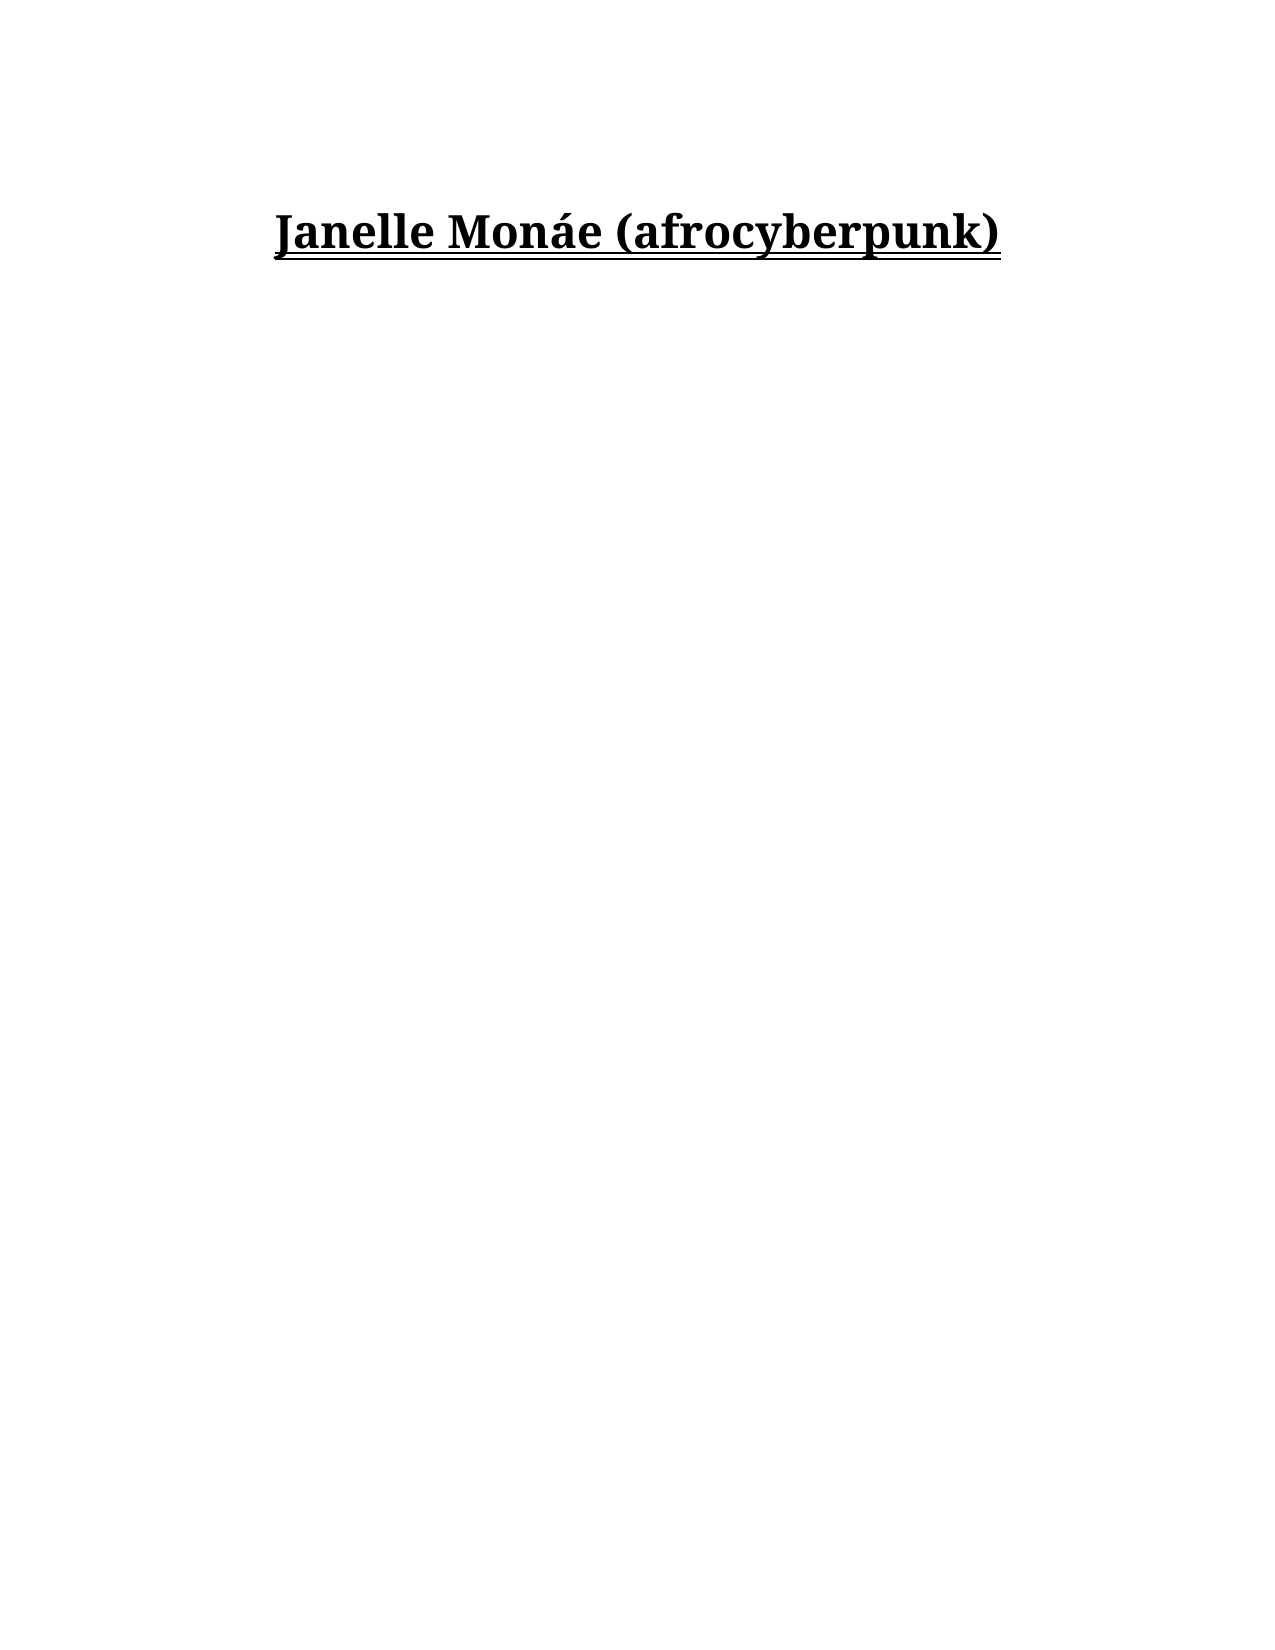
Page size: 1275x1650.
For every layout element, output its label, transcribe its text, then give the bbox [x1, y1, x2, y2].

subtitle Janelle Monáe (afrocyberpunk) [150, 200, 1125, 262]
